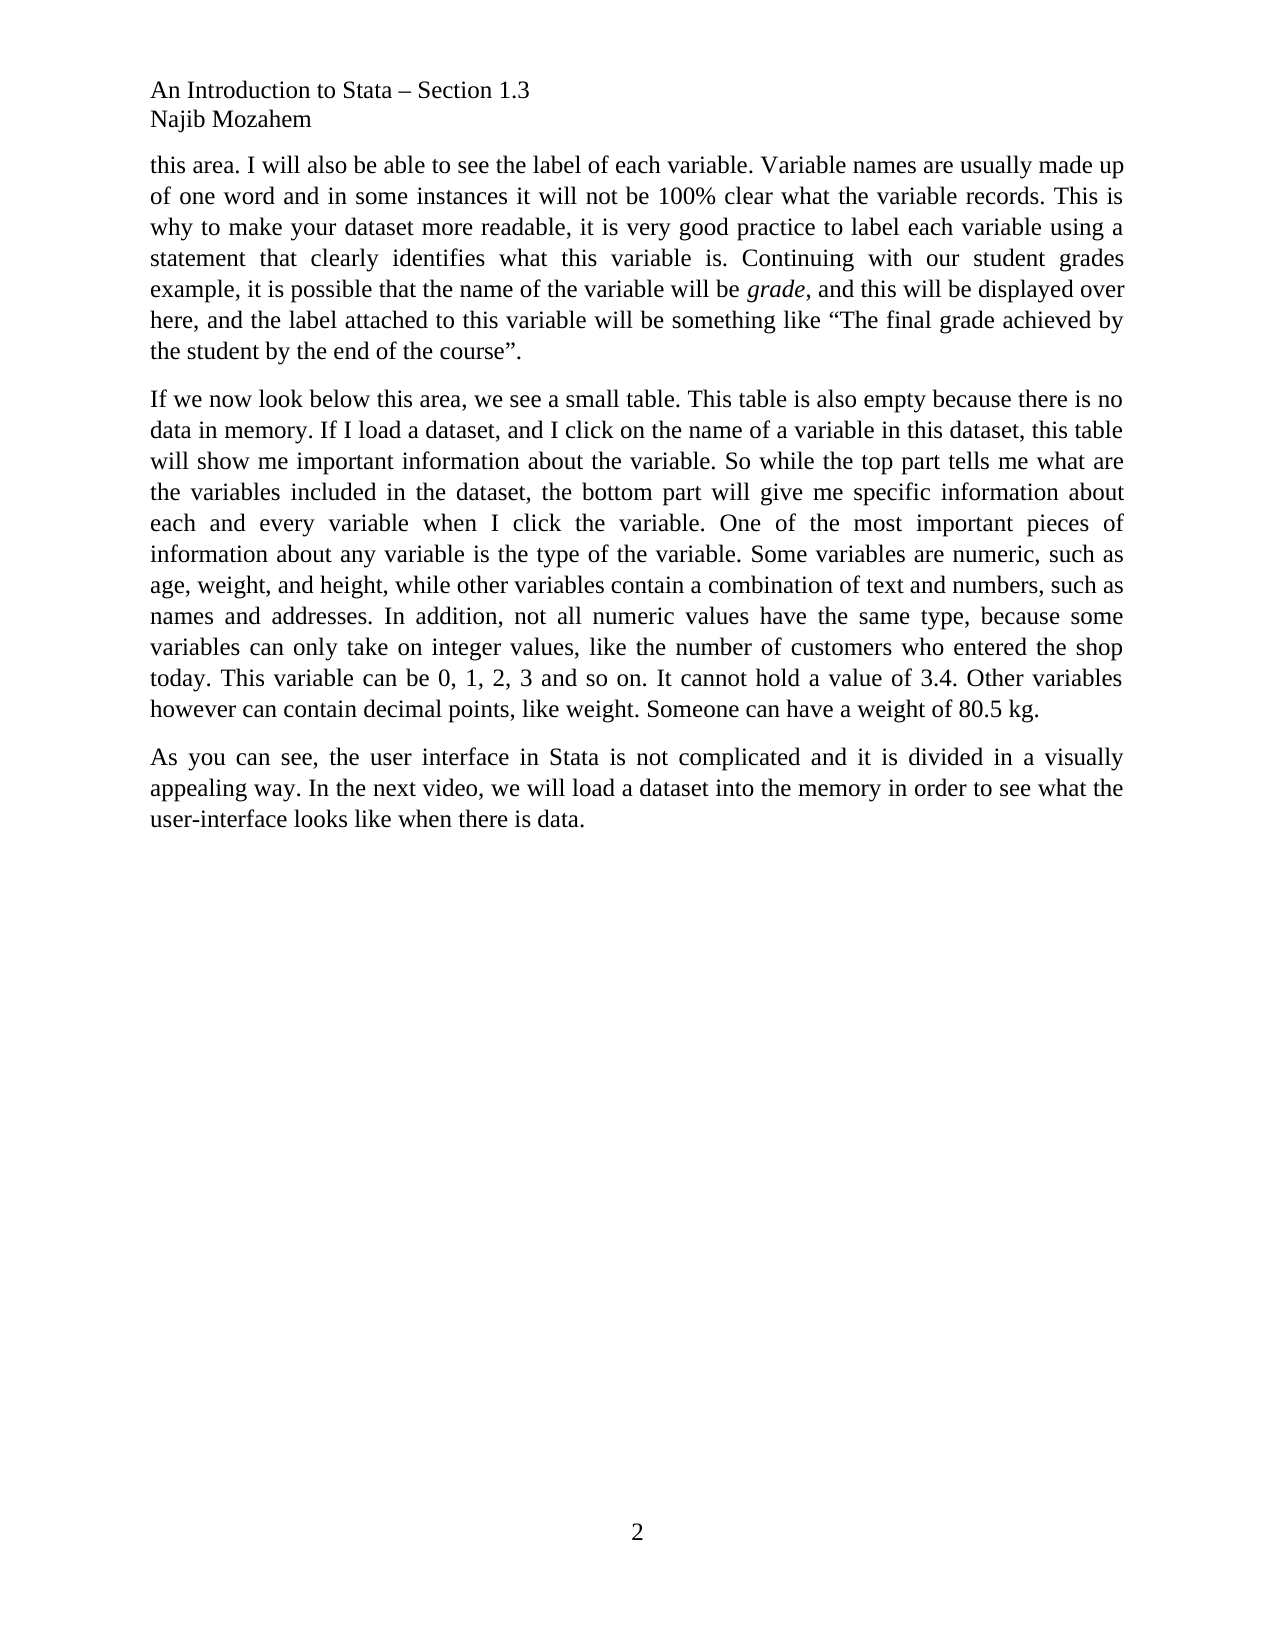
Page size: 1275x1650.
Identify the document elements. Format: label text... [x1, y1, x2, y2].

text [150, 150, 1125, 365]
text As you can see, the user interface in Stata is not complicated and it is divided in a visually appealing way. In the next video, we will load a dataset into the memory in order to see what the user-interface looks like when there is data. [150, 742, 1125, 833]
text If we now look below this area, we see a small table. This table is also empty because there is no data in memory. If I load a dataset, and I click on the name of a variable in this dataset, this table will show me important information about the variable. So while the top part tells me what are the variables included in the dataset, the bottom part will give me specific information about each and every variable when I click the variable. One of the most important pieces of information about any variable is the type of the variable. Some variables are numeric, such as age, weight, and height, while other variables contain a combination of text and numbers, such as names and addresses. In addition, not all numeric values have the same type, because some variables can only take on integer values, like the number of customers who entered the shop today. This variable can be 0, 1, 2, 3 and so on. It cannot hold a value of 3.4. Other variables however can contain decimal points, like weight. Someone can have a weight of 80.5 kg. [150, 384, 1125, 723]
